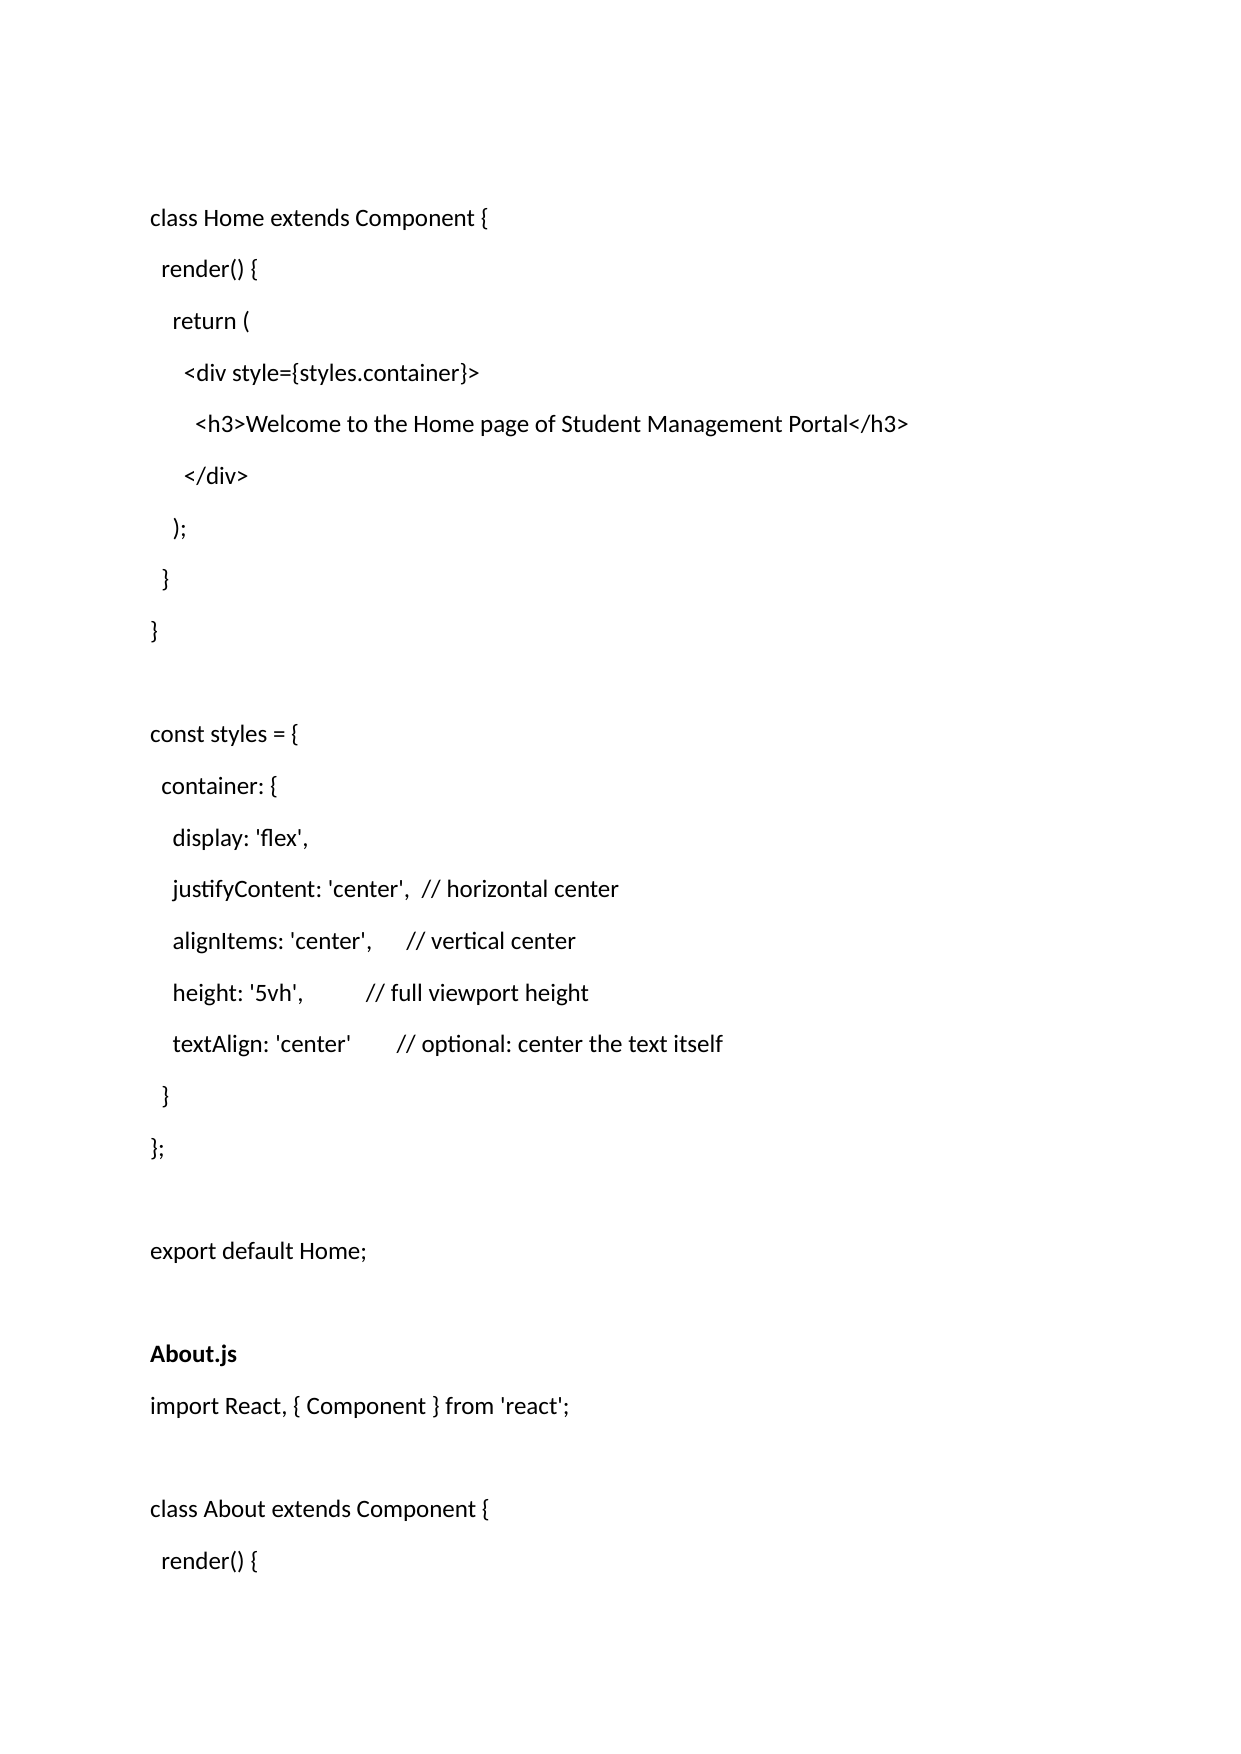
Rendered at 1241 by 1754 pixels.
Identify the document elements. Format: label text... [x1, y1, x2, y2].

text About.js [150, 1338, 1090, 1369]
text display: 'flex', [150, 822, 1090, 852]
text } [150, 615, 1090, 646]
text height: '5vh', // full viewport height [150, 977, 1090, 1007]
text }; [150, 1132, 1090, 1162]
text const styles = { [150, 718, 1090, 749]
text return ( [150, 305, 1090, 336]
text alignItems: 'center', // vertical center [150, 925, 1090, 956]
text class Home extends Component { [150, 202, 1090, 232]
text container: { [150, 770, 1090, 801]
text justifyContent: 'center', // horizontal center [150, 873, 1090, 904]
text ); [150, 512, 1090, 542]
text import React, { Component } from 'react'; [150, 1390, 1090, 1421]
text textAlign: 'center' // optional: center the text itself [150, 1028, 1090, 1059]
text } [150, 563, 1090, 594]
text <h3>Welcome to the Home page of Student Management Portal</h3> [150, 408, 1090, 439]
text export default Home; [150, 1235, 1090, 1266]
text render() { [150, 1545, 1090, 1576]
text render() { [150, 253, 1090, 284]
text <div style={styles.container}> [150, 357, 1090, 387]
text } [150, 1080, 1090, 1111]
text class About extends Component { [150, 1493, 1090, 1524]
text </div> [150, 460, 1090, 491]
